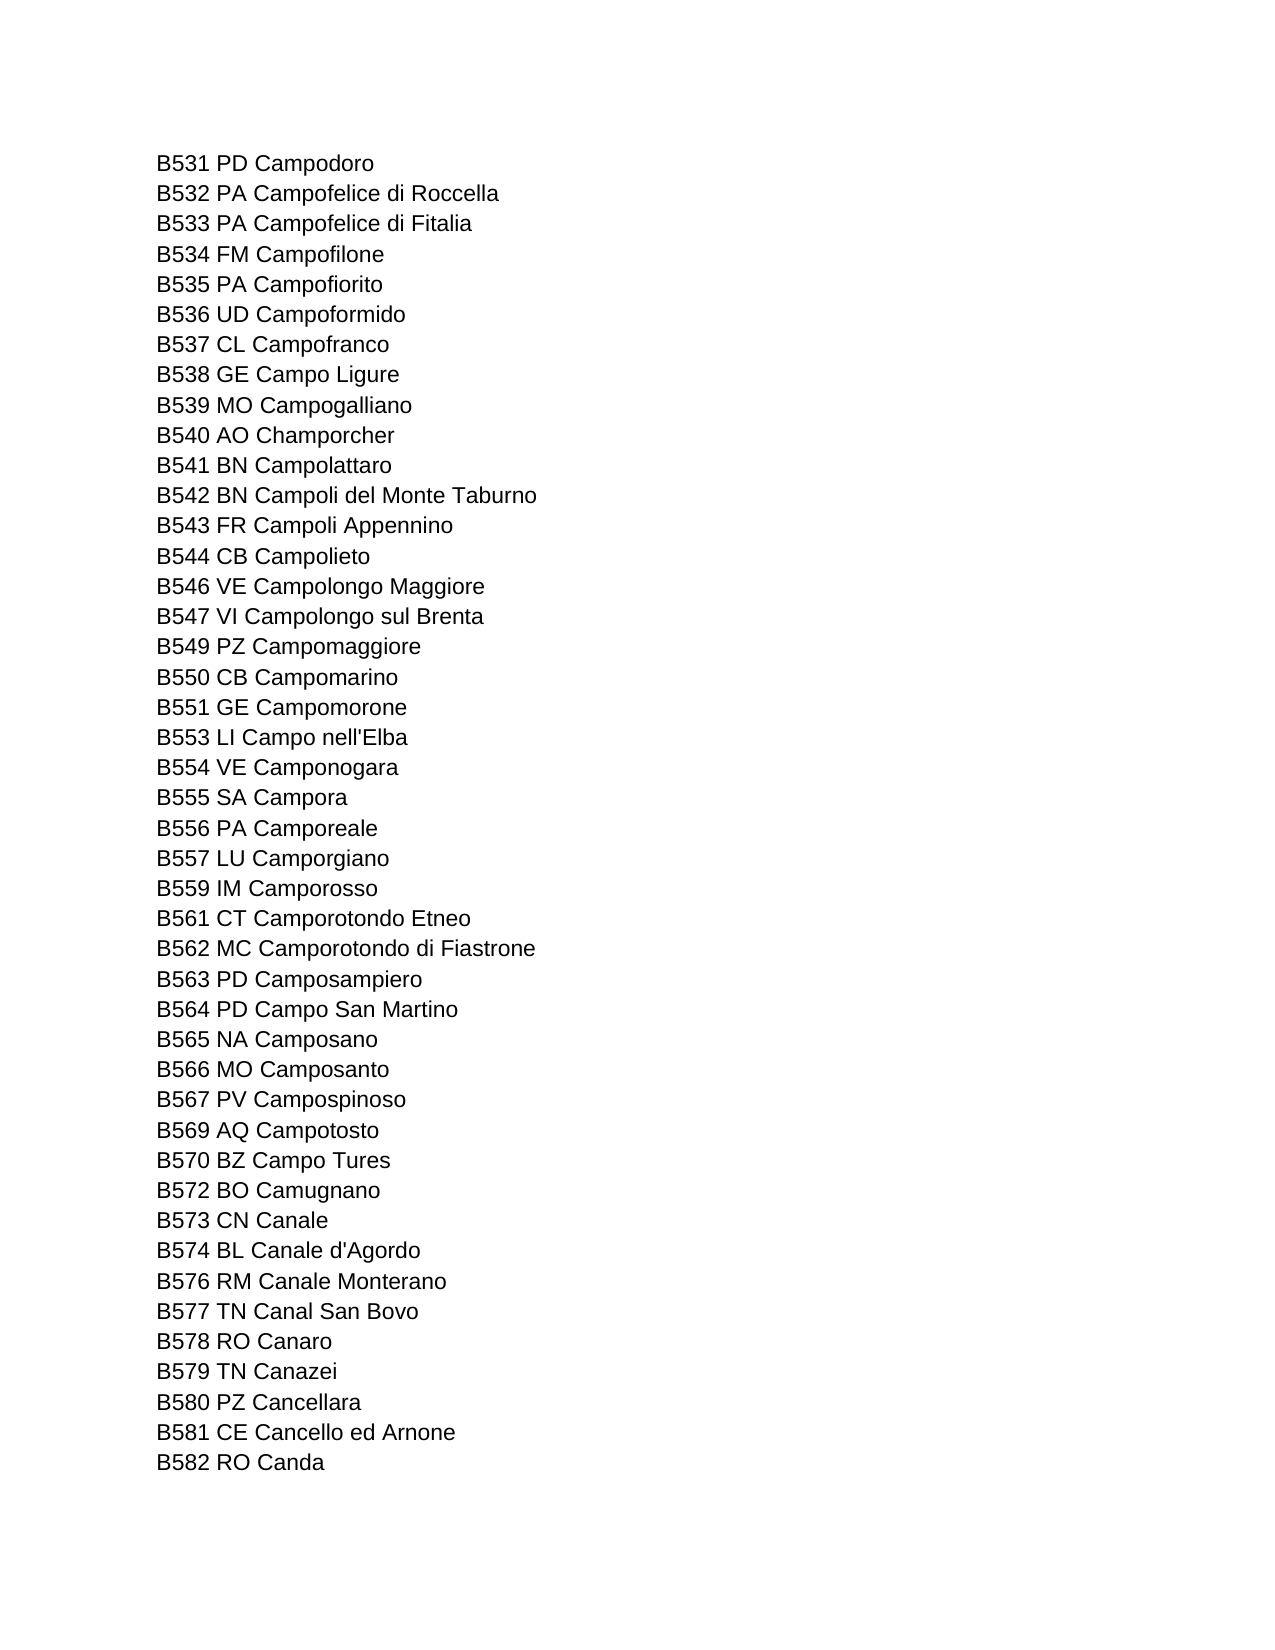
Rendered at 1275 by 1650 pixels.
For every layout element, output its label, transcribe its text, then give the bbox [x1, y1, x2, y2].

text B570 BZ Campo Tures [150, 1147, 1125, 1173]
text B565 NA Camposano [150, 1026, 1125, 1052]
text B557 LU Camporgiano [150, 845, 1125, 871]
text B532 PA Campofelice di Roccella [150, 180, 1125, 207]
text B537 CL Campofranco [150, 331, 1125, 358]
text B580 PZ Cancellara [150, 1388, 1125, 1415]
text B569 AQ Campotosto [150, 1117, 1125, 1143]
text B582 RO Canda [150, 1449, 1125, 1475]
text B574 BL Canale d'Agordo [150, 1237, 1125, 1264]
text B534 FM Campofilone [150, 241, 1125, 267]
text B531 PD Campodoro [150, 150, 1125, 176]
text B546 VE Campolongo Maggiore [150, 573, 1125, 599]
text B544 CB Campolieto [150, 543, 1125, 569]
text B551 GE Campomorone [150, 694, 1125, 720]
text B563 PD Camposampiero [150, 966, 1125, 992]
text B561 CT Camporotondo Etneo [150, 905, 1125, 932]
text B577 TN Canal San Bovo [150, 1298, 1125, 1324]
text B564 PD Campo San Martino [150, 996, 1125, 1022]
text B573 CN Canale [150, 1207, 1125, 1234]
text B578 RO Canaro [150, 1328, 1125, 1354]
text B579 TN Canazei [150, 1358, 1125, 1385]
text B542 BN Campoli del Monte Taburno [150, 482, 1125, 509]
text B554 VE Camponogara [150, 754, 1125, 781]
text B553 LI Campo nell'Elba [150, 724, 1125, 750]
text B536 UD Campoformido [150, 301, 1125, 327]
text B581 CE Cancello ed Arnone [150, 1419, 1125, 1445]
text B567 PV Campospinoso [150, 1086, 1125, 1113]
text B556 PA Camporeale [150, 814, 1125, 841]
text B562 MC Camporotondo di Fiastrone [150, 935, 1125, 962]
text B559 IM Camporosso [150, 875, 1125, 901]
text B572 BO Camugnano [150, 1177, 1125, 1203]
text B550 CB Campomarino [150, 663, 1125, 690]
text B540 AO Champorcher [150, 422, 1125, 448]
text B549 PZ Campomaggiore [150, 633, 1125, 660]
text B576 RM Canale Monterano [150, 1268, 1125, 1294]
text B538 GE Campo Ligure [150, 361, 1125, 388]
text B547 VI Campolongo sul Brenta [150, 603, 1125, 629]
text B543 FR Campoli Appennino [150, 512, 1125, 539]
text B533 PA Campofelice di Fitalia [150, 210, 1125, 237]
text B535 PA Campofiorito [150, 271, 1125, 297]
text B555 SA Campora [150, 784, 1125, 811]
text B541 BN Campolattaro [150, 452, 1125, 478]
text B566 MO Camposanto [150, 1056, 1125, 1083]
text B539 MO Campogalliano [150, 392, 1125, 418]
